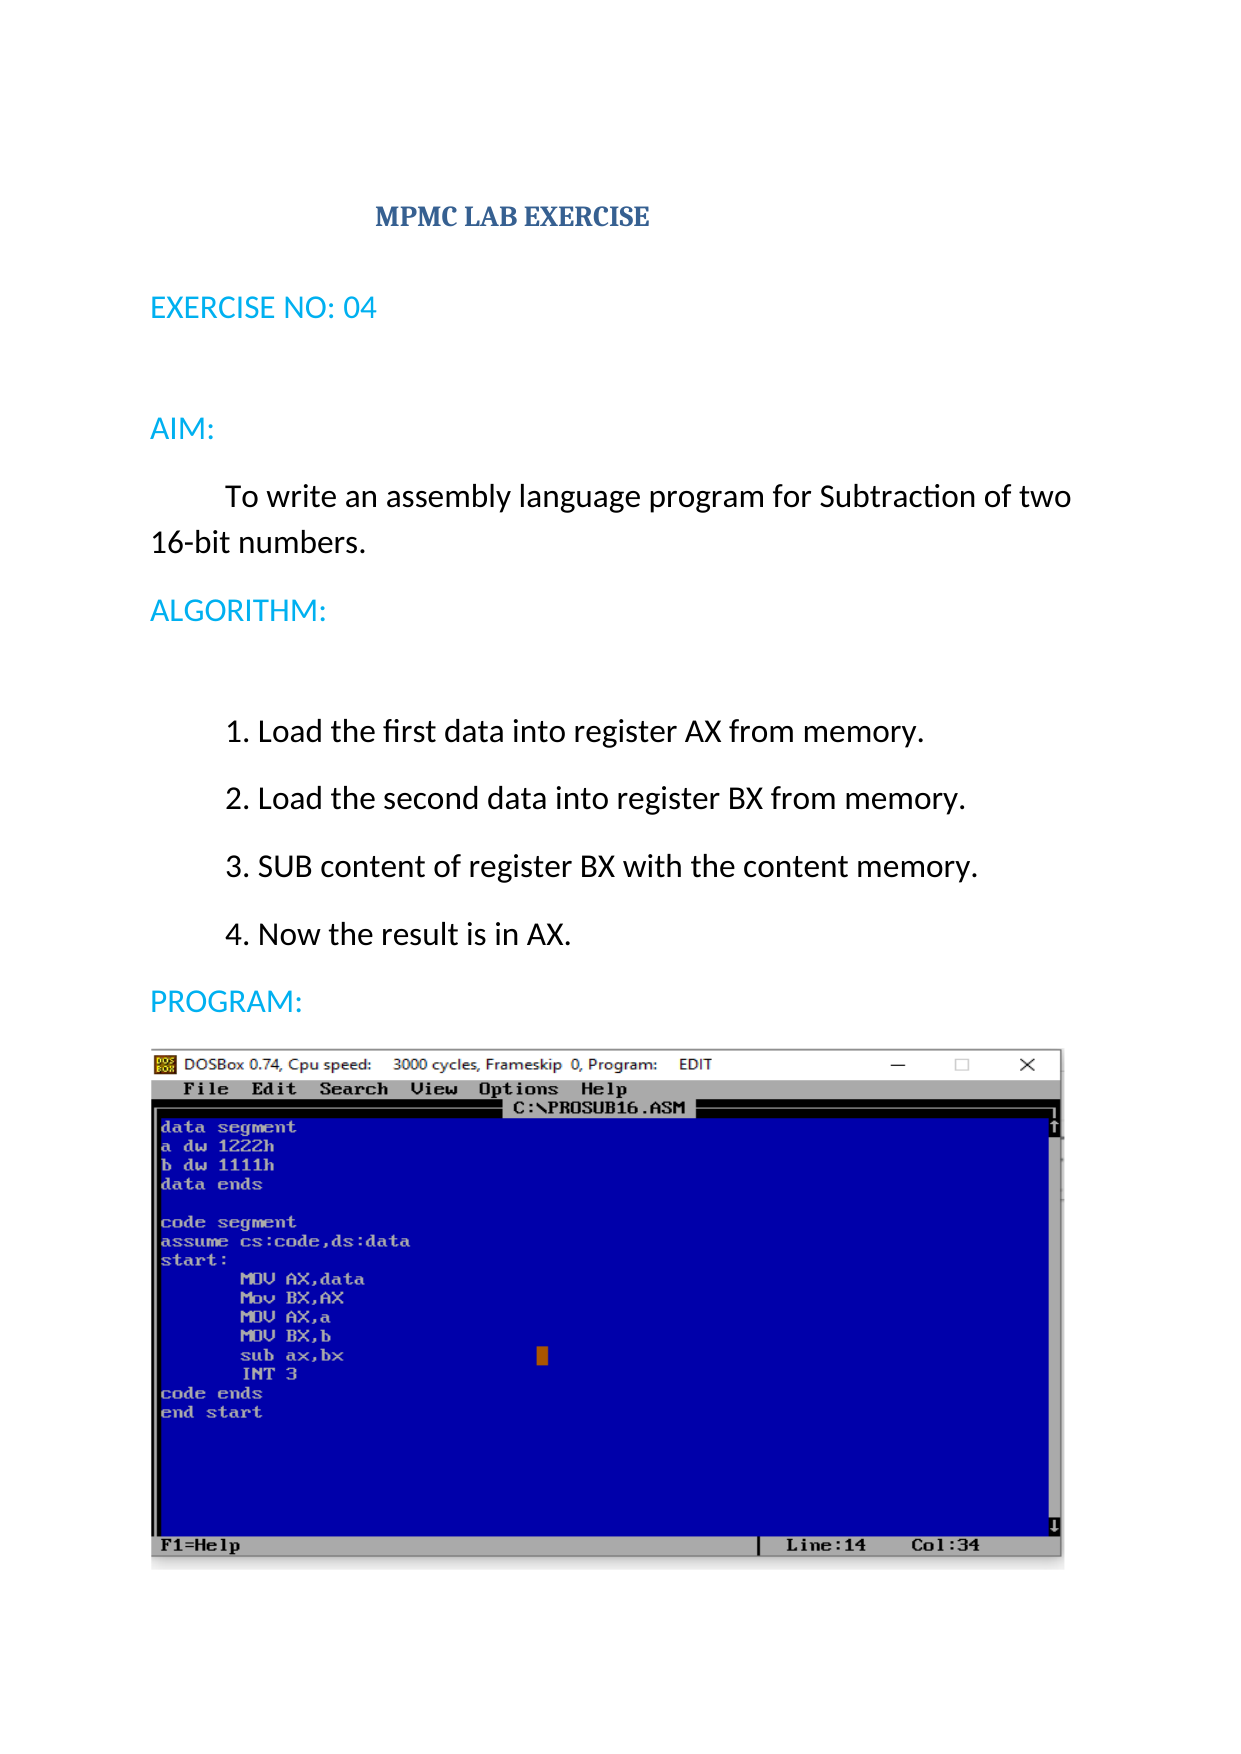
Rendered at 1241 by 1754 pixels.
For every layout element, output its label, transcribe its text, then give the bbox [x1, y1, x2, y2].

subtitle MPMC LAB EXERCISE [300, 200, 1090, 233]
text AIM: [150, 407, 1090, 448]
text To write an assembly language program for Subtraction of two 16-bit numbers. [150, 475, 1090, 562]
picture [150, 1047, 1065, 1571]
text 1. Load the first data into register AX from memory. [150, 710, 1090, 751]
text 2. Load the second data into register BX from memory. [150, 777, 1090, 818]
text PROGRAM: [150, 980, 1090, 1021]
text 3. SUB content of register BX with the content memory. [150, 845, 1090, 886]
text 4. Now the result is in AX. [150, 913, 1090, 953]
text EXERCISE NO: 04 [150, 287, 1090, 327]
text ALGORITHM: [150, 589, 1090, 630]
